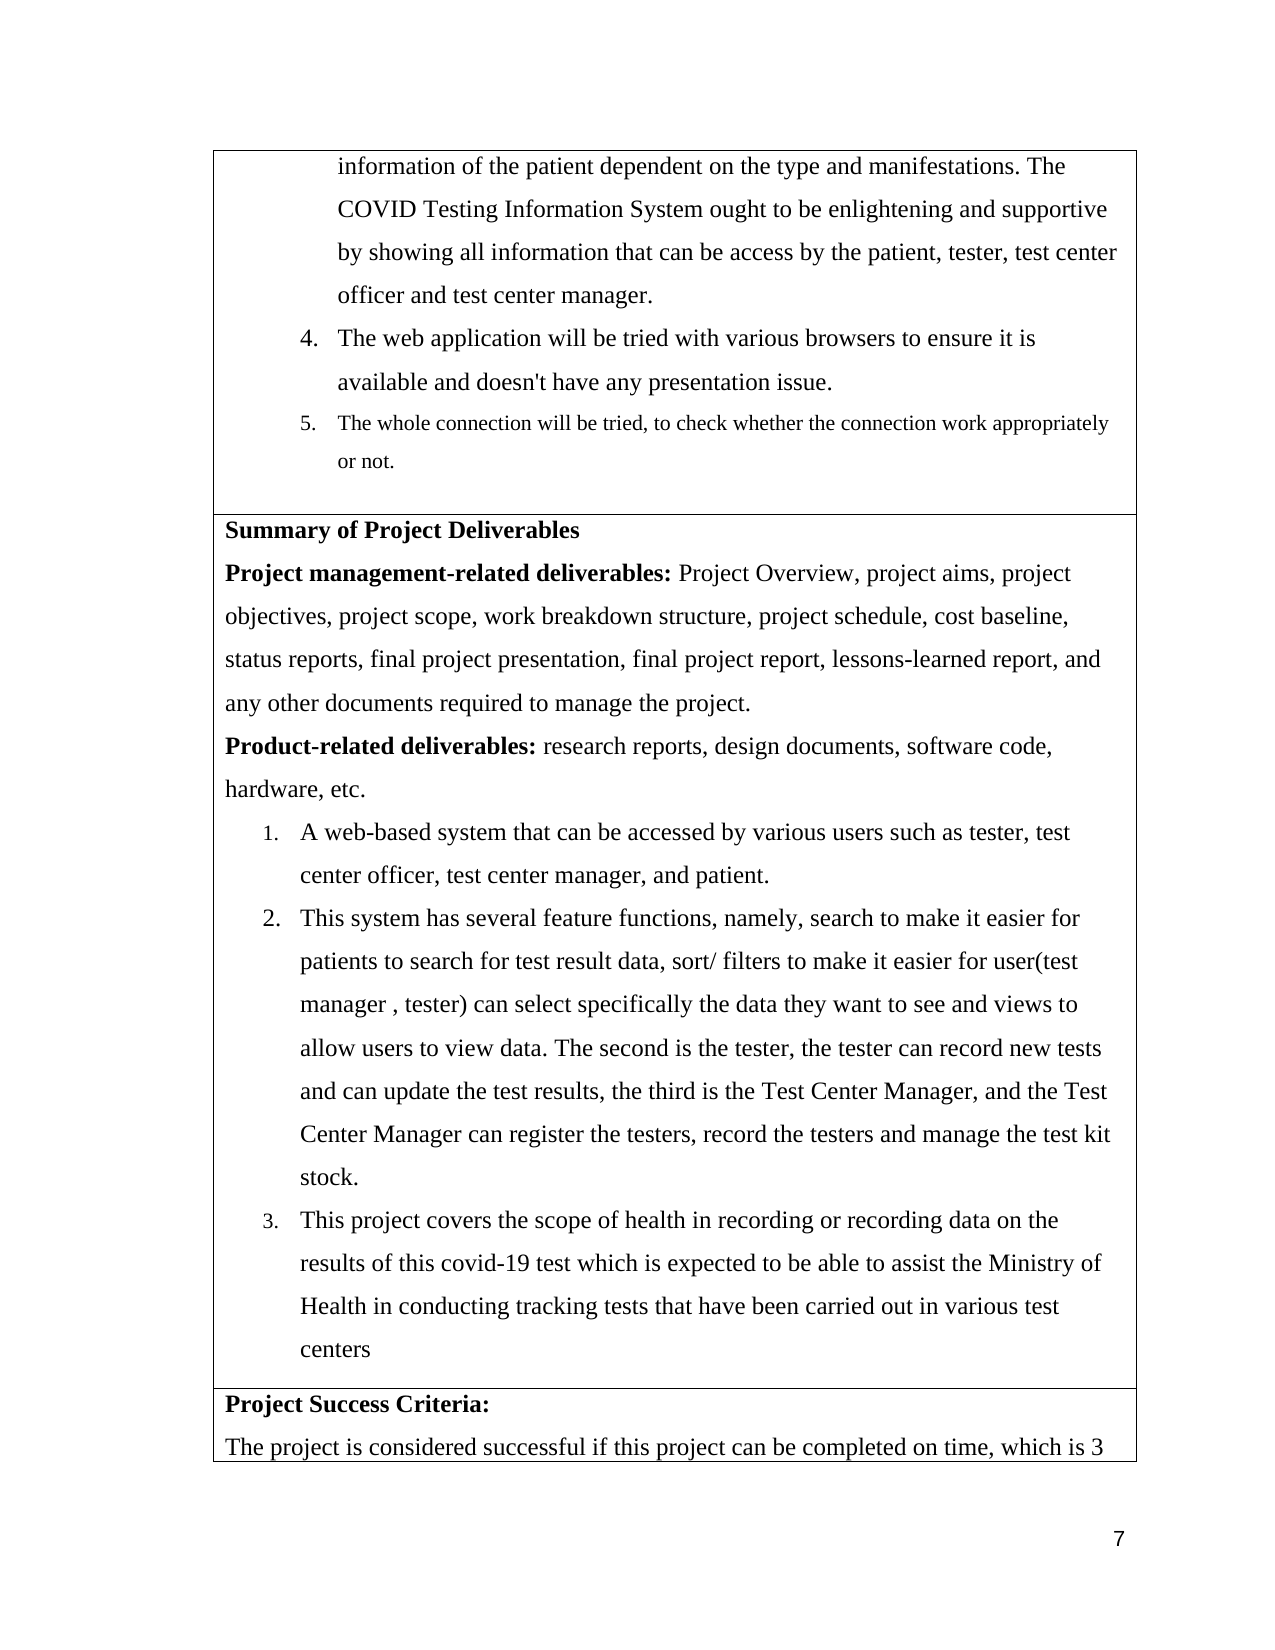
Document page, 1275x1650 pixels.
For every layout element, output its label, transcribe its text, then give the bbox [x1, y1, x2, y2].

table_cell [214, 1389, 1136, 1461]
table_cell Summary of Project Deliverables Project management-related deliverables: Project Overview, project aims, project objectives, project scope, work breakdown structure, project schedule, cost baseline, status reports, final project presentation, final project report, lessons-learned report, and any other documents required to manage the project. Product-related deliverables: research reports, design documents, software code, hardware, etc. A web-based system that can be accessed by various users such as tester, test center officer, test center manager, and patient. This system has several feature functions, namely, search to make it easier for patients to search for test result data, sort/ filters to make it easier for user(test manager , tester) can select specifically the data they want to see and views to allow users to view data. The second is the tester, the tester can record new tests and can update the test results, the third is the Test Center Manager, and the Test Center Manager can register the testers, record the testers and manage the test kit stock. This project covers the scope of health in recording or recording data on the results of this covid-19 test which is expected to be able to assist the Ministry of Health in conducting tracking tests that have been carried out in various test centers [214, 515, 1136, 1388]
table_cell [214, 151, 1136, 514]
